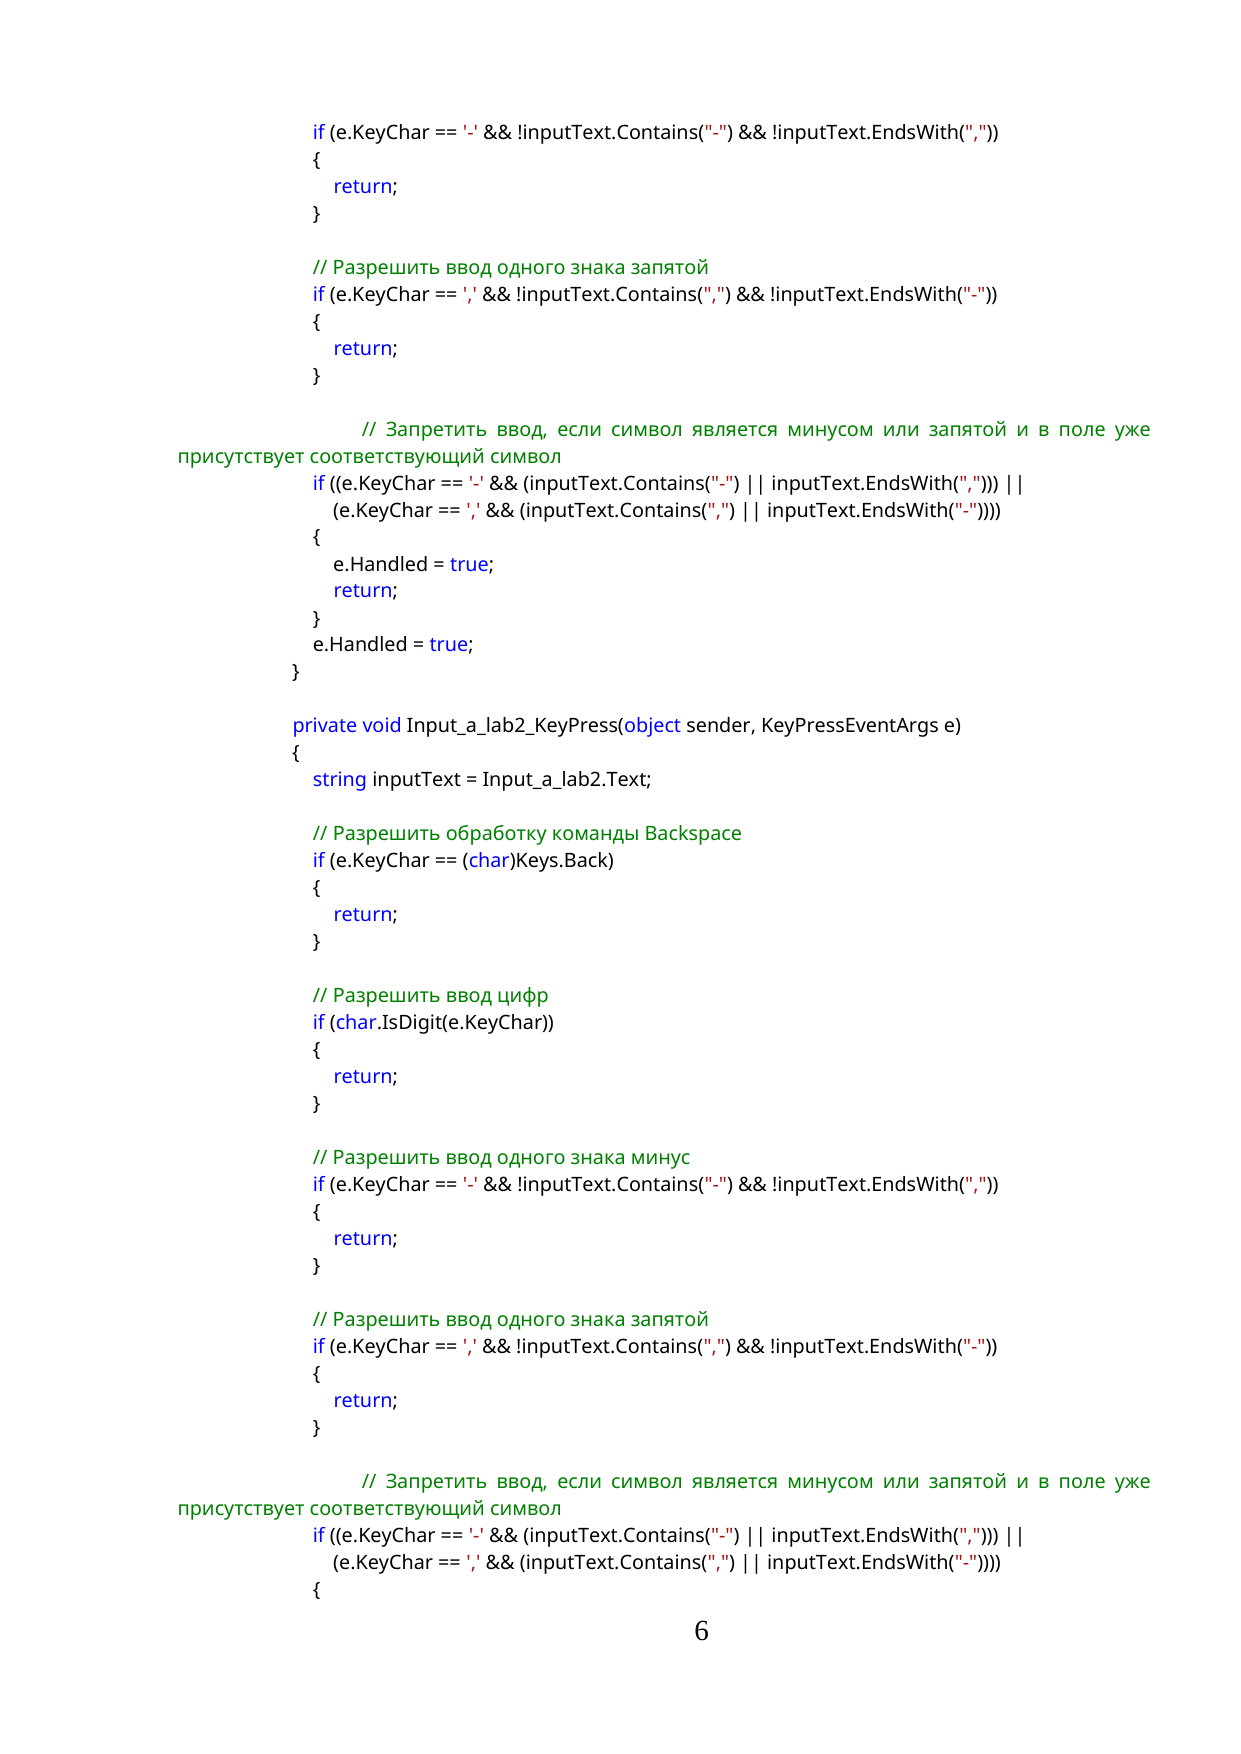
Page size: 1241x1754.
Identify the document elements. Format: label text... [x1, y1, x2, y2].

text if (e.KeyChar == ',' && !inputText.Contains(",") && !inputText.EndsWith("-")) [177, 280, 1152, 307]
text { [177, 145, 1152, 172]
text if ((e.KeyChar == '-' && (inputText.Contains("-") || inputText.EndsWith(","))) || [177, 469, 1152, 496]
text } [177, 658, 1152, 685]
text if (e.KeyChar == '-' && !inputText.Contains("-") && !inputText.EndsWith(",")) [177, 118, 1152, 145]
text } [177, 1251, 1152, 1278]
text return; [177, 901, 1152, 927]
text { [177, 1575, 1152, 1602]
text (e.KeyChar == ',' && (inputText.Contains(",") || inputText.EndsWith("-")))) [177, 1548, 1152, 1575]
text return; [177, 1386, 1152, 1413]
text { [177, 1197, 1152, 1224]
text // Запретить ввод, если символ является минусом или запятой и в поле уже присутствует соответствующий символ [177, 415, 1152, 469]
text // Разрешить ввод одного знака запятой [177, 1305, 1152, 1332]
text { [177, 1035, 1152, 1062]
text return; [177, 1062, 1152, 1089]
text if (e.KeyChar == ',' && !inputText.Contains(",") && !inputText.EndsWith("-")) [177, 1332, 1152, 1359]
text } [177, 1413, 1152, 1440]
text { [177, 307, 1152, 334]
text // Запретить ввод, если символ является минусом или запятой и в поле уже присутствует соответствующий символ [177, 1467, 1152, 1521]
text e.Handled = true; [177, 631, 1152, 658]
text if (e.KeyChar == (char)Keys.Back) [177, 847, 1152, 873]
text if (char.IsDigit(e.KeyChar)) [177, 1008, 1152, 1035]
text if ((e.KeyChar == '-' && (inputText.Contains("-") || inputText.EndsWith(","))) || [177, 1521, 1152, 1548]
text { [177, 523, 1152, 550]
text } [177, 361, 1152, 388]
text // Разрешить ввод одного знака запятой [177, 253, 1152, 280]
text // Разрешить ввод цифр [177, 981, 1152, 1008]
text return; [177, 334, 1152, 361]
text } [177, 199, 1152, 226]
text { [177, 873, 1152, 901]
text if (e.KeyChar == '-' && !inputText.Contains("-") && !inputText.EndsWith(",")) [177, 1170, 1152, 1197]
text return; [177, 172, 1152, 199]
text // Разрешить обработку команды Backspace [177, 819, 1152, 847]
text } [177, 604, 1152, 631]
text return; [177, 1224, 1152, 1251]
text e.Handled = true; [177, 550, 1152, 577]
text } [177, 1089, 1152, 1116]
text (e.KeyChar == ',' && (inputText.Contains(",") || inputText.EndsWith("-")))) [177, 496, 1152, 523]
text private void Input_a_lab2_KeyPress(object sender, KeyPressEventArgs e) [177, 712, 1152, 739]
text return; [177, 577, 1152, 604]
text } [177, 927, 1152, 954]
text { [177, 1359, 1152, 1386]
text // Разрешить ввод одного знака минус [177, 1143, 1152, 1170]
text string inputText = Input_a_lab2.Text; [177, 766, 1152, 793]
text { [177, 739, 1152, 766]
